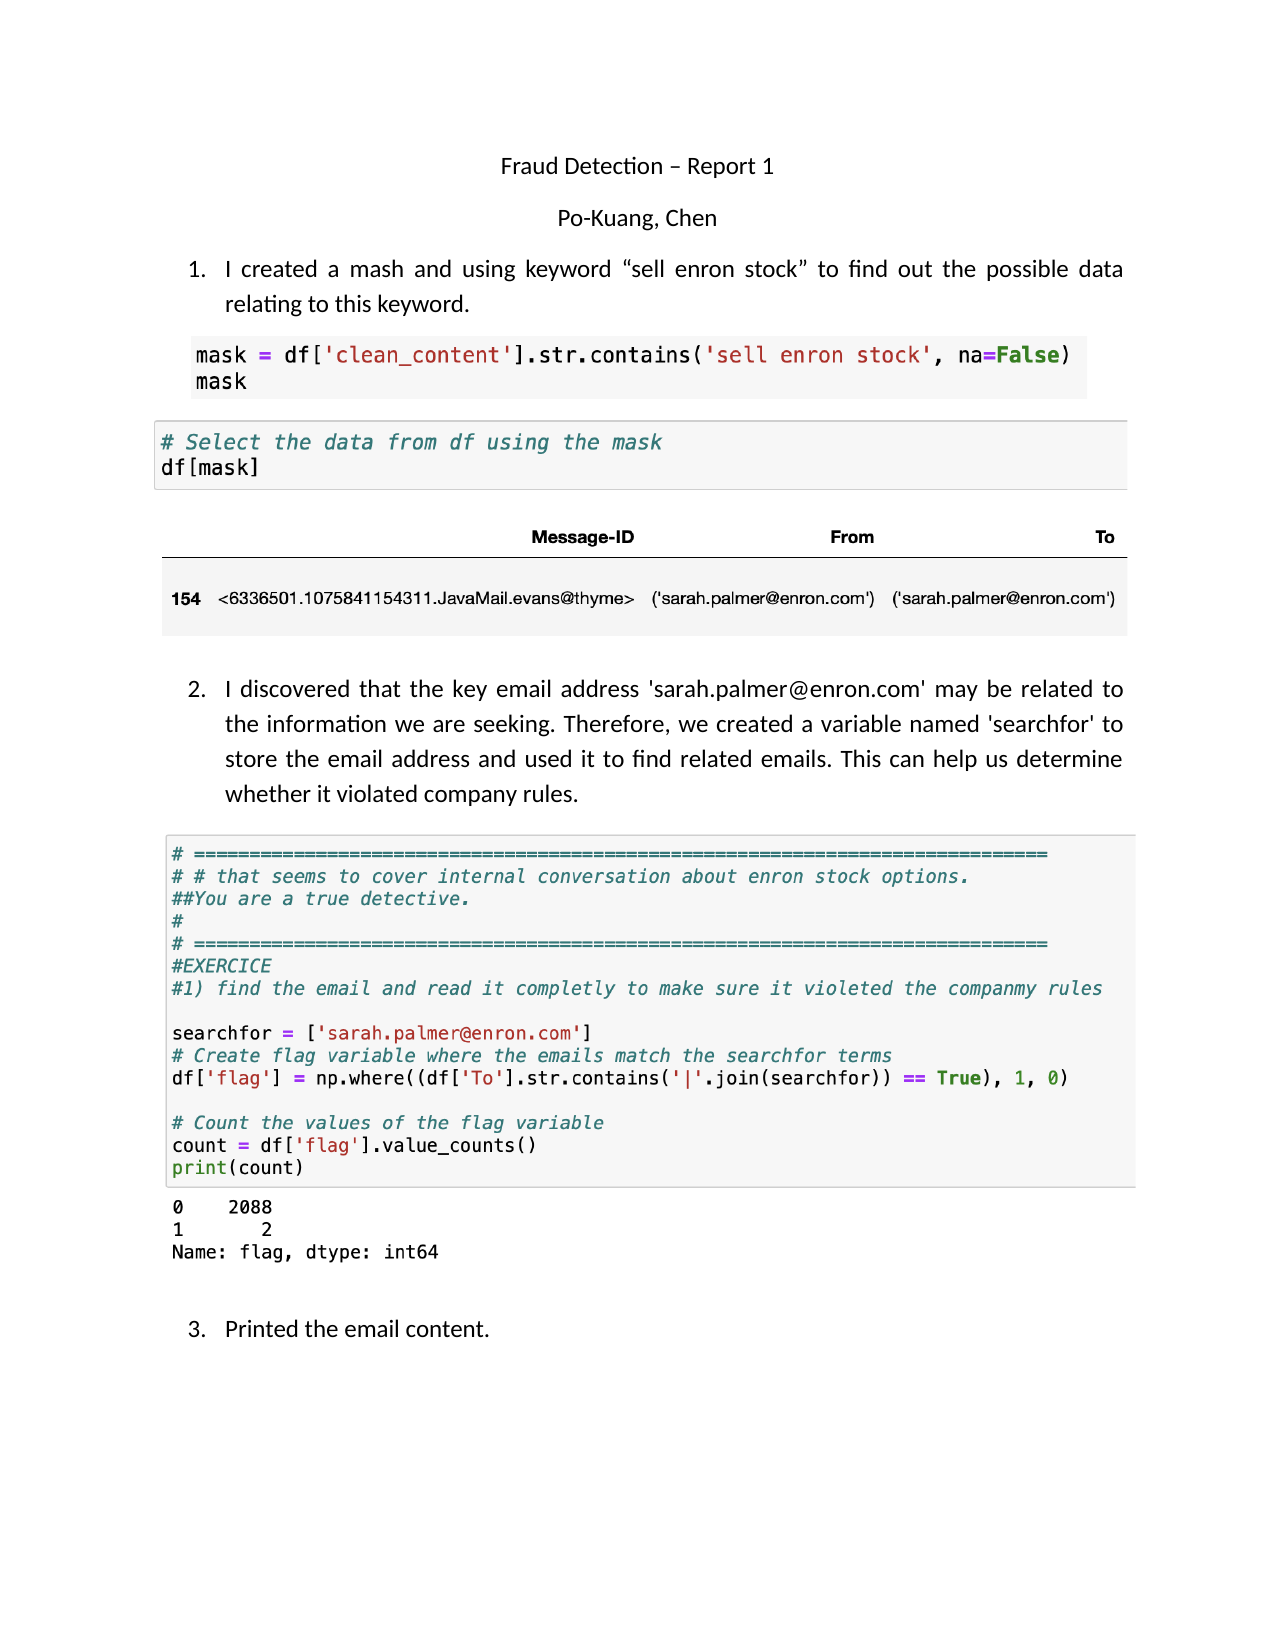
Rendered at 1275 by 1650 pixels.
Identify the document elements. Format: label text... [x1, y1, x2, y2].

list I created a mash and using keyword “sell enron stock” to find out the possible data relating to this keyword. [187, 253, 1125, 319]
picture [152, 417, 1128, 636]
text Po-Kuang, Chen [150, 202, 1125, 232]
picture [191, 336, 1088, 399]
list I discovered that the key email address 'sarah.palmer@enron.com' may be related to the information we are seeking. Therefore, we created a variable named 'searchfor' to store the email address and used it to find related emails. This can help us determine whether it violated company rules. [187, 673, 1125, 809]
list Printed the email content. [187, 1313, 1125, 1344]
text Fraud Detection – Report 1 [150, 150, 1125, 181]
picture [160, 831, 1136, 1270]
